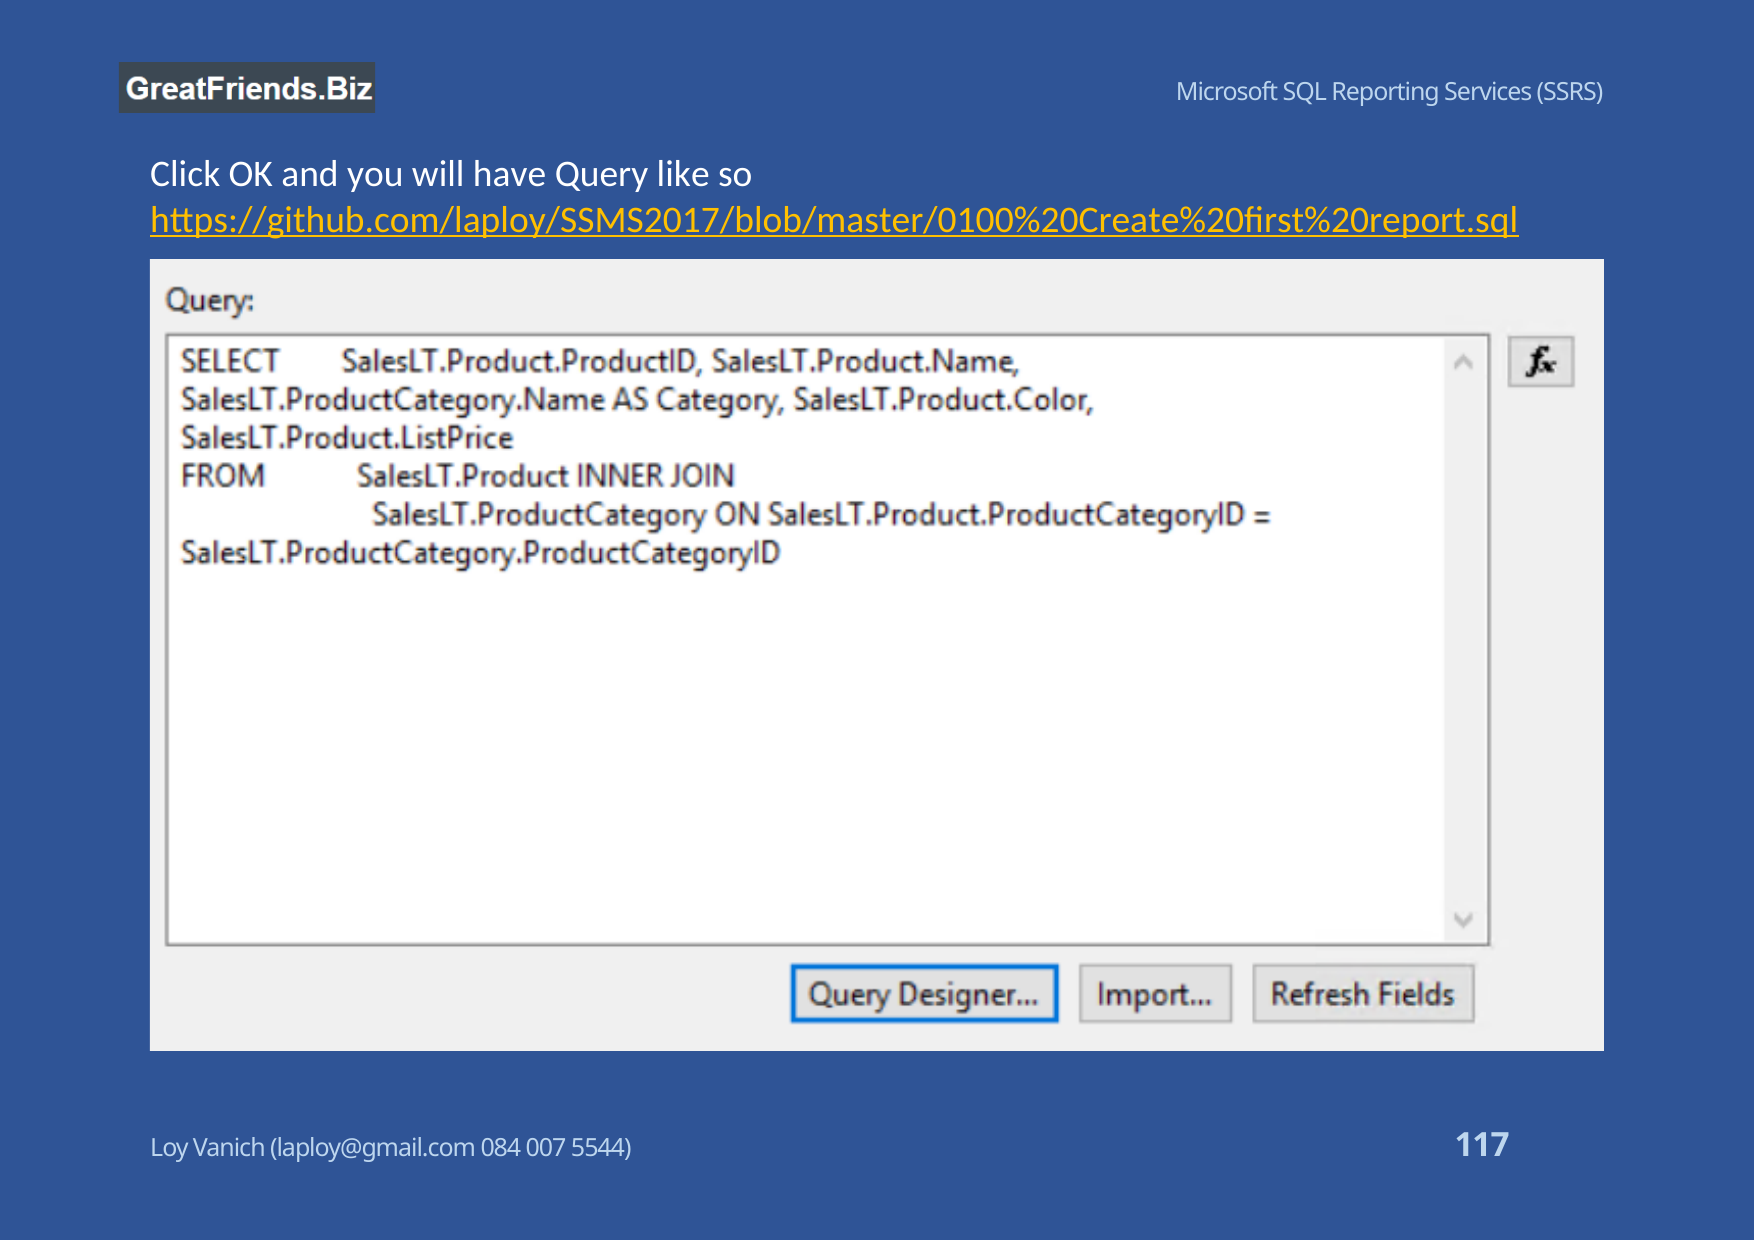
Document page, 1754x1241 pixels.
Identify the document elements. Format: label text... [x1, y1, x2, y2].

text Click OK and you will have Query like so [150, 150, 1604, 196]
picture [149, 259, 1604, 1051]
picture [118, 62, 375, 113]
text https://github.com/laploy/SSMS2017/blob/master/0100%20Create%20first%20report.sql [150, 196, 1604, 242]
